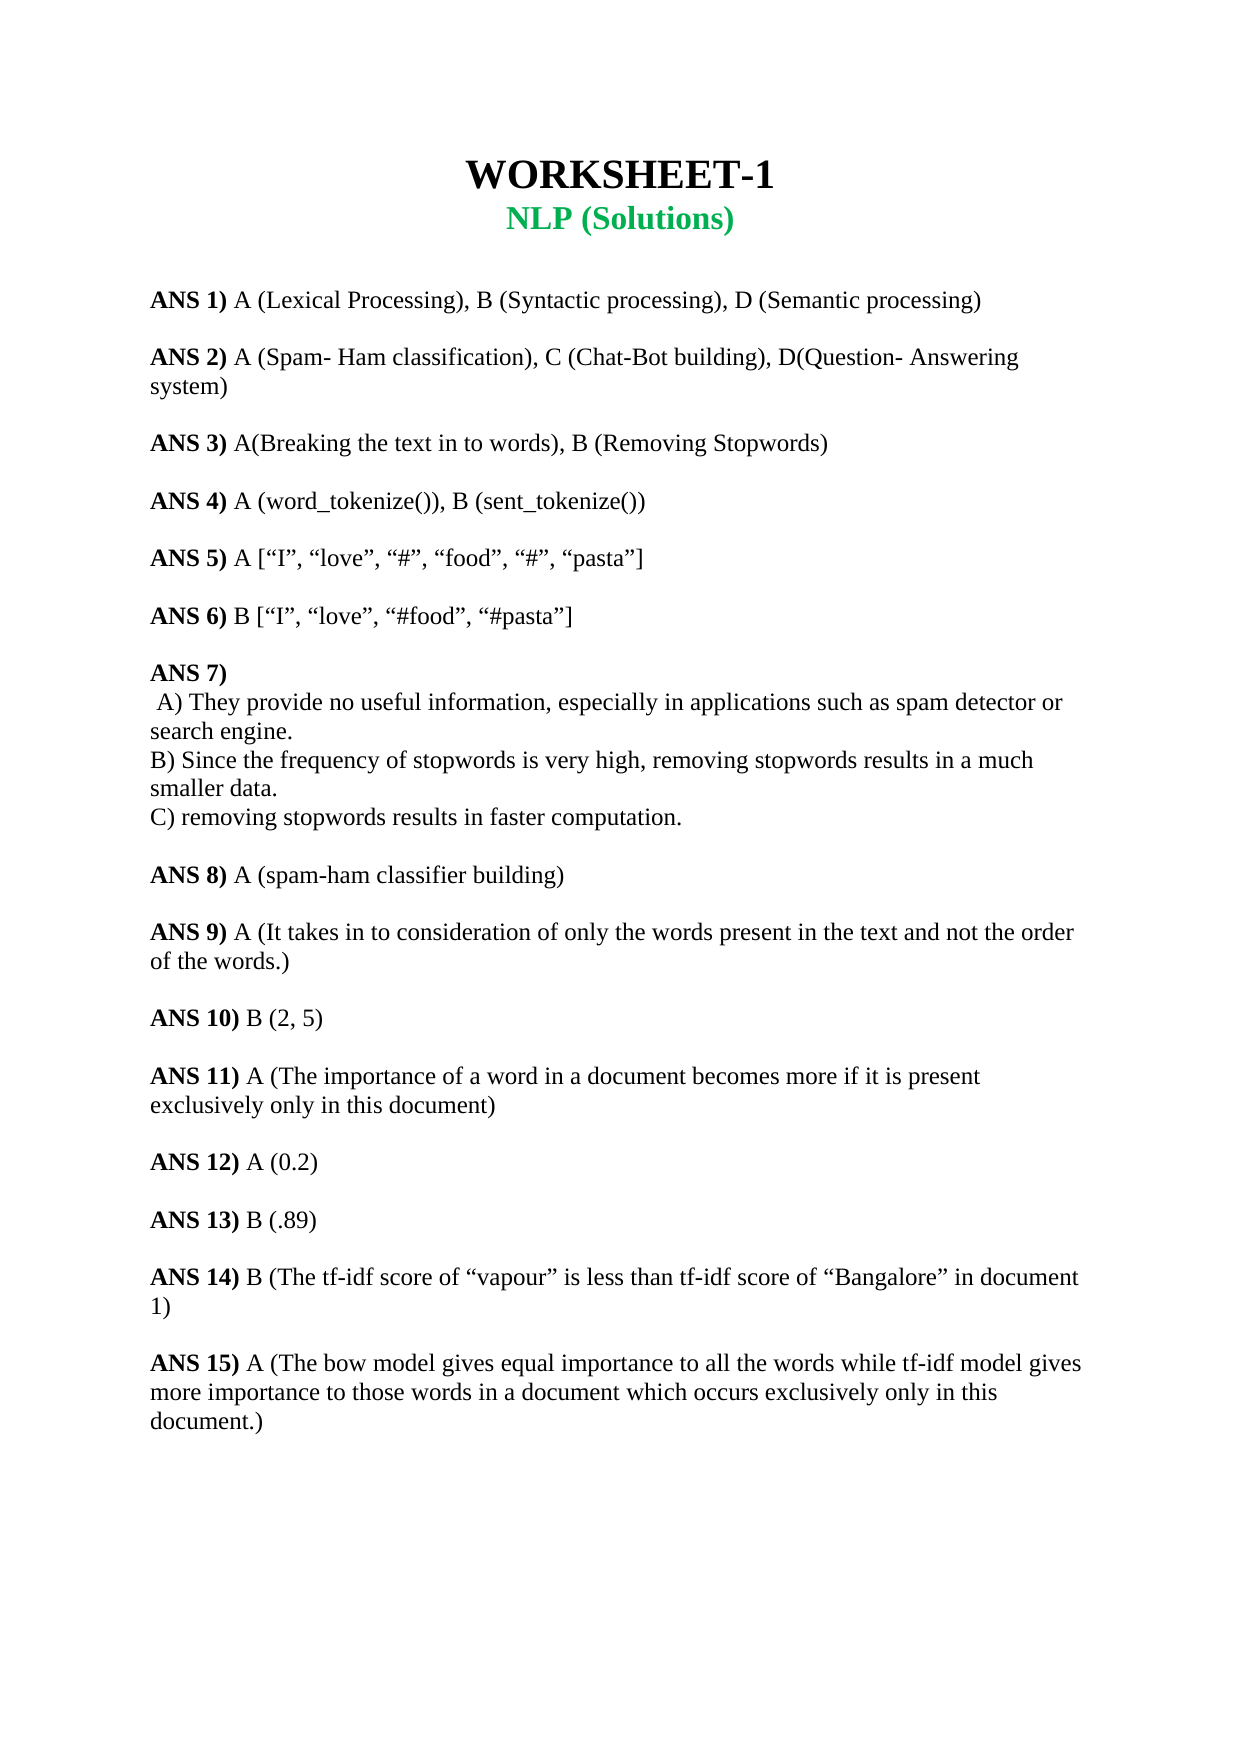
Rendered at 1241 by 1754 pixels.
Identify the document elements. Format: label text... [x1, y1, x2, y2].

text C) removing stopwords results in faster computation. [150, 802, 1090, 831]
text A) They provide no useful information, especially in applications such as spam detector or search engine. [150, 687, 1090, 745]
text WORKSHEET-1 [150, 150, 1090, 198]
text ANS 3) A(Breaking the text in to words), B (Removing Stopwords) [150, 428, 1090, 457]
text ANS 9) A (It takes in to consideration of only the words present in the text and not the order of the words.) [150, 917, 1090, 975]
text ANS 4) A (word_tokenize()), B (sent_tokenize()) [150, 486, 1090, 515]
text ANS 10) B (2, 5) [150, 1003, 1090, 1032]
text NLP (Solutions) [150, 198, 1090, 236]
text ANS 11) A (The importance of a word in a document becomes more if it is present exclusively only in this document) [150, 1061, 1090, 1118]
text ANS 12) A (0.2) [150, 1147, 1090, 1176]
text ANS 14) B (The tf-idf score of “vapour” is less than tf-idf score of “Bangalore” in document 1) [150, 1262, 1090, 1320]
text B) Since the frequency of stopwords is very high, removing stopwords results in a much smaller data. [150, 745, 1090, 802]
text ANS 1) A (Lexical Processing), B (Syntactic processing), D (Semantic processing) [150, 285, 1090, 313]
text ANS 2) A (Spam- Ham classification), C (Chat-Bot building), D(Question- Answering system) [150, 342, 1090, 400]
text ANS 15) A (The bow model gives equal importance to all the words while tf-idf model gives more importance to those words in a document which occurs exclusively only in this document.) [150, 1348, 1090, 1435]
text ANS 6) B [“I”, “love”, “#food”, “#pasta”] [150, 601, 1090, 630]
text ANS 7) [150, 630, 1090, 687]
text ANS 8) A (spam-ham classifier building) [150, 860, 1090, 888]
text ANS 13) B (.89) [150, 1205, 1090, 1233]
text ANS 5) A [“I”, “love”, “#”, “food”, “#”, “pasta”] [150, 543, 1090, 572]
